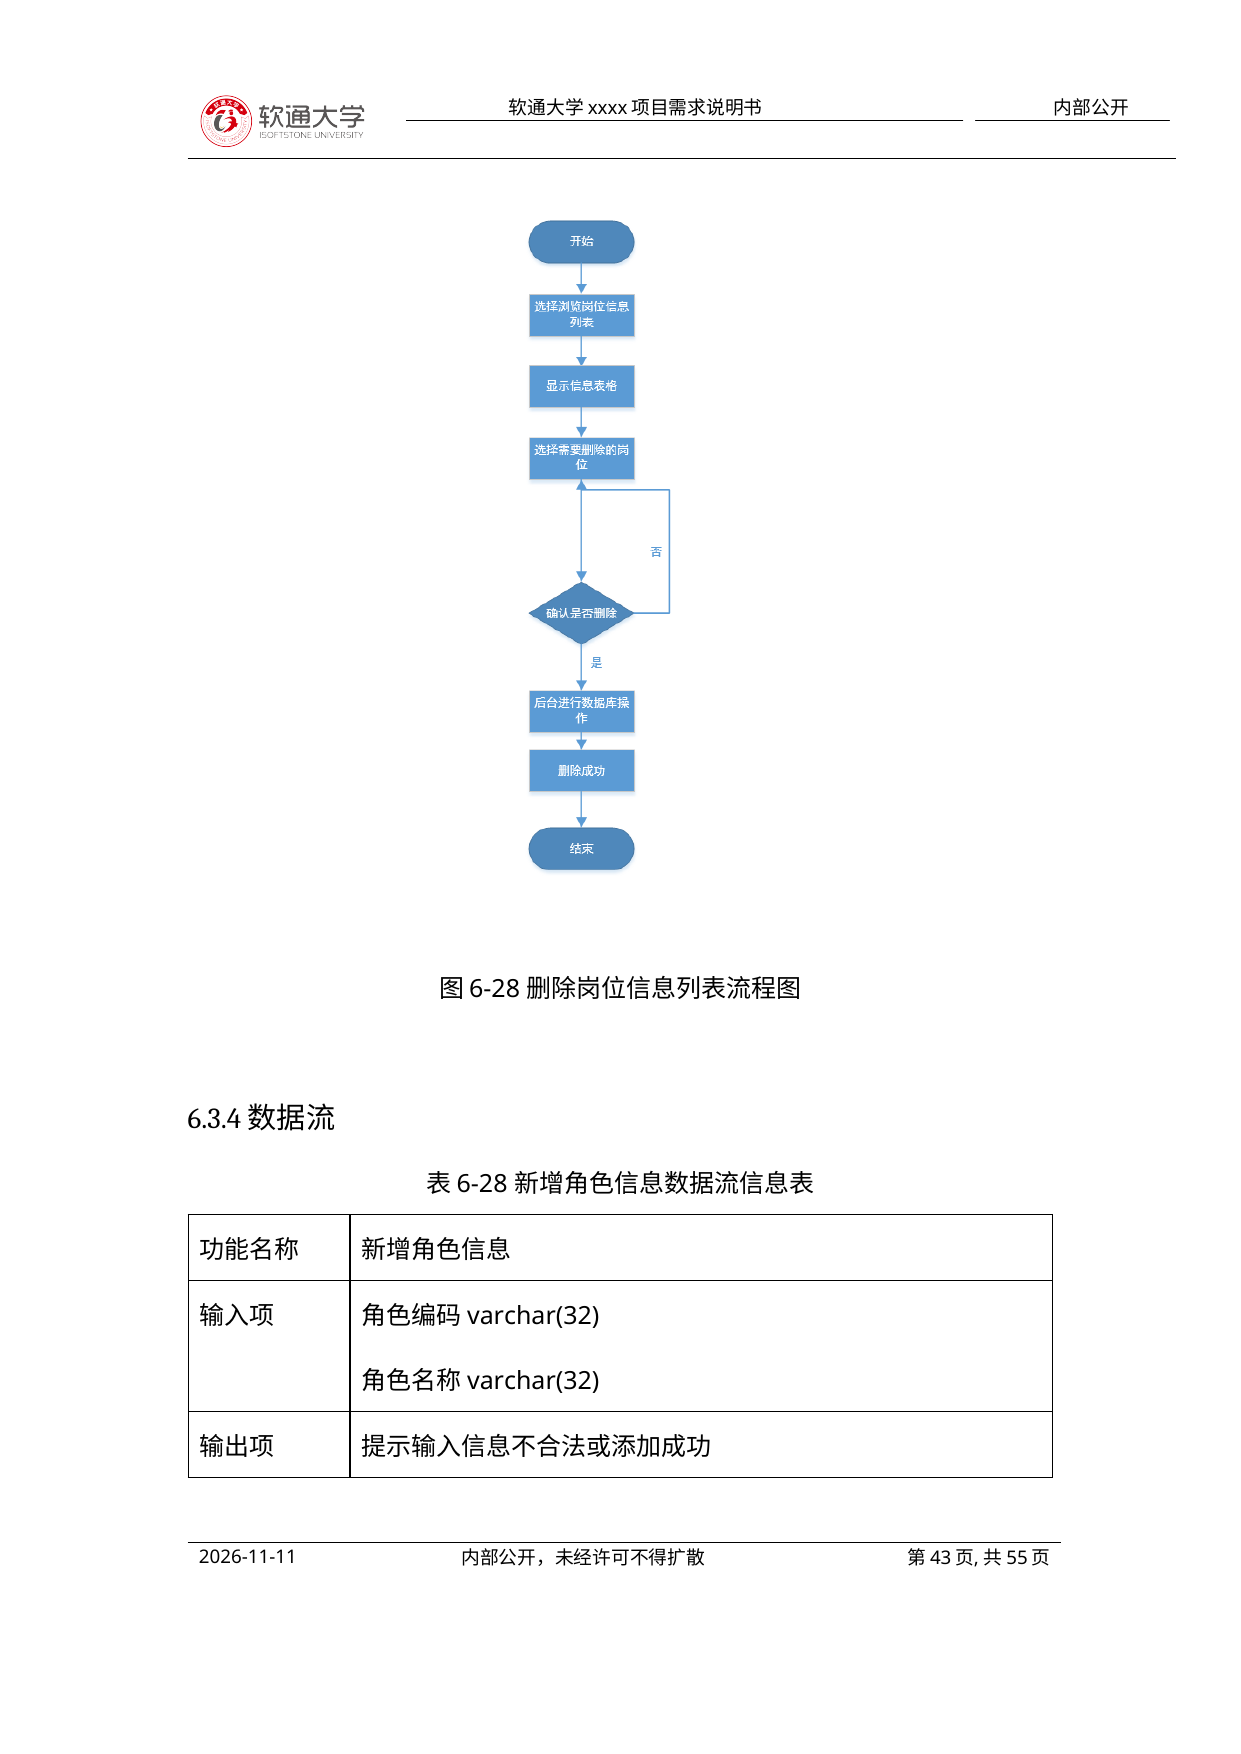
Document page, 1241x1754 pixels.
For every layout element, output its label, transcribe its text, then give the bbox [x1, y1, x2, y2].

text 图6-28 删除岗位信息列表流程图 [187, 954, 1053, 1019]
table_header 新增角色信息 [351, 1215, 1052, 1280]
table_cell 输入项 [189, 1281, 349, 1411]
picture [193, 88, 371, 150]
table_cell 输出项 [189, 1412, 349, 1477]
table_header 功能名称 [189, 1215, 349, 1280]
table_cell 提示输入信息不合法或添加成功 [351, 1412, 1052, 1477]
picture [512, 219, 691, 876]
table_cell 角色编码 varchar(32) 角色名称 varchar(32) [351, 1281, 1052, 1411]
subtitle 6.3.4 数据流 [187, 1084, 1053, 1149]
text 表6-28 新增角色信息数据流信息表 [187, 1149, 1053, 1214]
